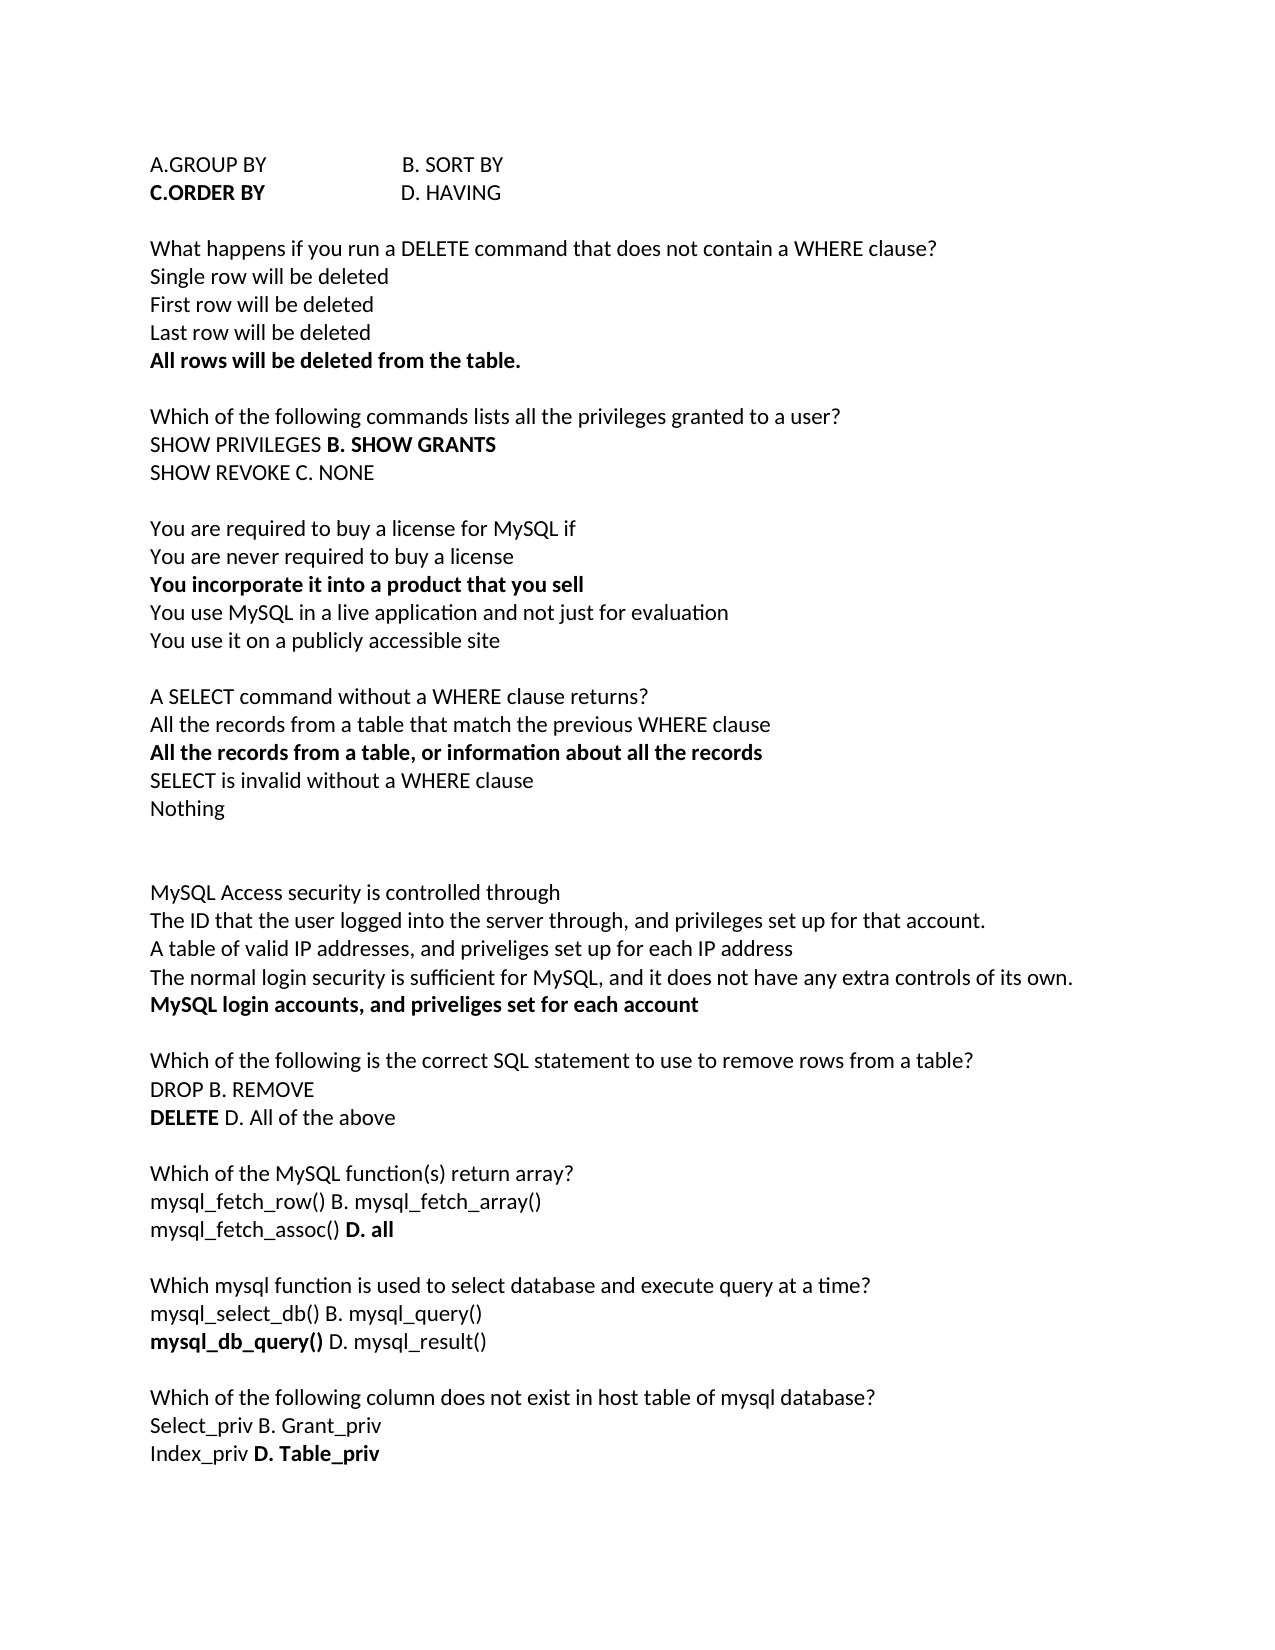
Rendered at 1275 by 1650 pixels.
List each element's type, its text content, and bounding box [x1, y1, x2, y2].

text First row will be deleted [150, 290, 1125, 318]
text The normal login security is sufficient for MySQL, and it does not have any extra controls of its own. [150, 963, 1125, 991]
text SHOW PRIVILEGES B. SHOW GRANTS [150, 430, 1125, 458]
text Which of the following commands lists all the privileges granted to a user? [150, 402, 1125, 430]
text DELETE D. All of the above [150, 1103, 1125, 1131]
text Single row will be deleted [150, 262, 1125, 290]
text DROP B. REMOVE [150, 1075, 1125, 1103]
text The ID that the user logged into the server through, and privileges set up for that account. [150, 907, 1125, 934]
text A SELECT command without a WHERE clause returns? [150, 682, 1125, 710]
text mysql_fetch_assoc() D. all [150, 1215, 1125, 1243]
text Which of the following column does not exist in host table of mysql database? [150, 1383, 1125, 1411]
text A.GROUP BY B. SORT BY [150, 150, 1125, 178]
text Index_priv D. Table_priv [150, 1439, 1125, 1467]
text MySQL Access security is controlled through [150, 878, 1125, 907]
text Select_priv B. Grant_priv [150, 1411, 1125, 1439]
text Which of the following is the correct SQL statement to use to remove rows from a table? [150, 1047, 1125, 1075]
text A table of valid IP addresses, and priveliges set up for each IP address [150, 934, 1125, 963]
text You use it on a publicly accessible site [150, 626, 1125, 654]
text What happens if you run a DELETE command that does not contain a WHERE clause? [150, 234, 1125, 262]
text You use MySQL in a live application and not just for evaluation [150, 598, 1125, 626]
text mysql_db_query() D. mysql_result() [150, 1327, 1125, 1355]
text MySQL login accounts, and priveliges set for each account [150, 991, 1125, 1019]
text C.ORDER BY D. HAVING [150, 178, 1125, 206]
text You incorporate it into a product that you sell [150, 570, 1125, 598]
text All the records from a table that match the previous WHERE clause [150, 710, 1125, 738]
text Which of the MySQL function(s) return array? [150, 1159, 1125, 1187]
text Last row will be deleted [150, 318, 1125, 346]
text SELECT is invalid without a WHERE clause [150, 766, 1125, 794]
text Nothing [150, 794, 1125, 822]
text You are never required to buy a license [150, 542, 1125, 570]
text SHOW REVOKE C. NONE [150, 458, 1125, 486]
text All the records from a table, or information about all the records [150, 738, 1125, 766]
text You are required to buy a license for MySQL if [150, 514, 1125, 542]
text All rows will be deleted from the table. [150, 346, 1125, 374]
text mysql_select_db() B. mysql_query() [150, 1299, 1125, 1327]
text Which mysql function is used to select database and execute query at a time? [150, 1271, 1125, 1299]
text mysql_fetch_row() B. mysql_fetch_array() [150, 1187, 1125, 1215]
